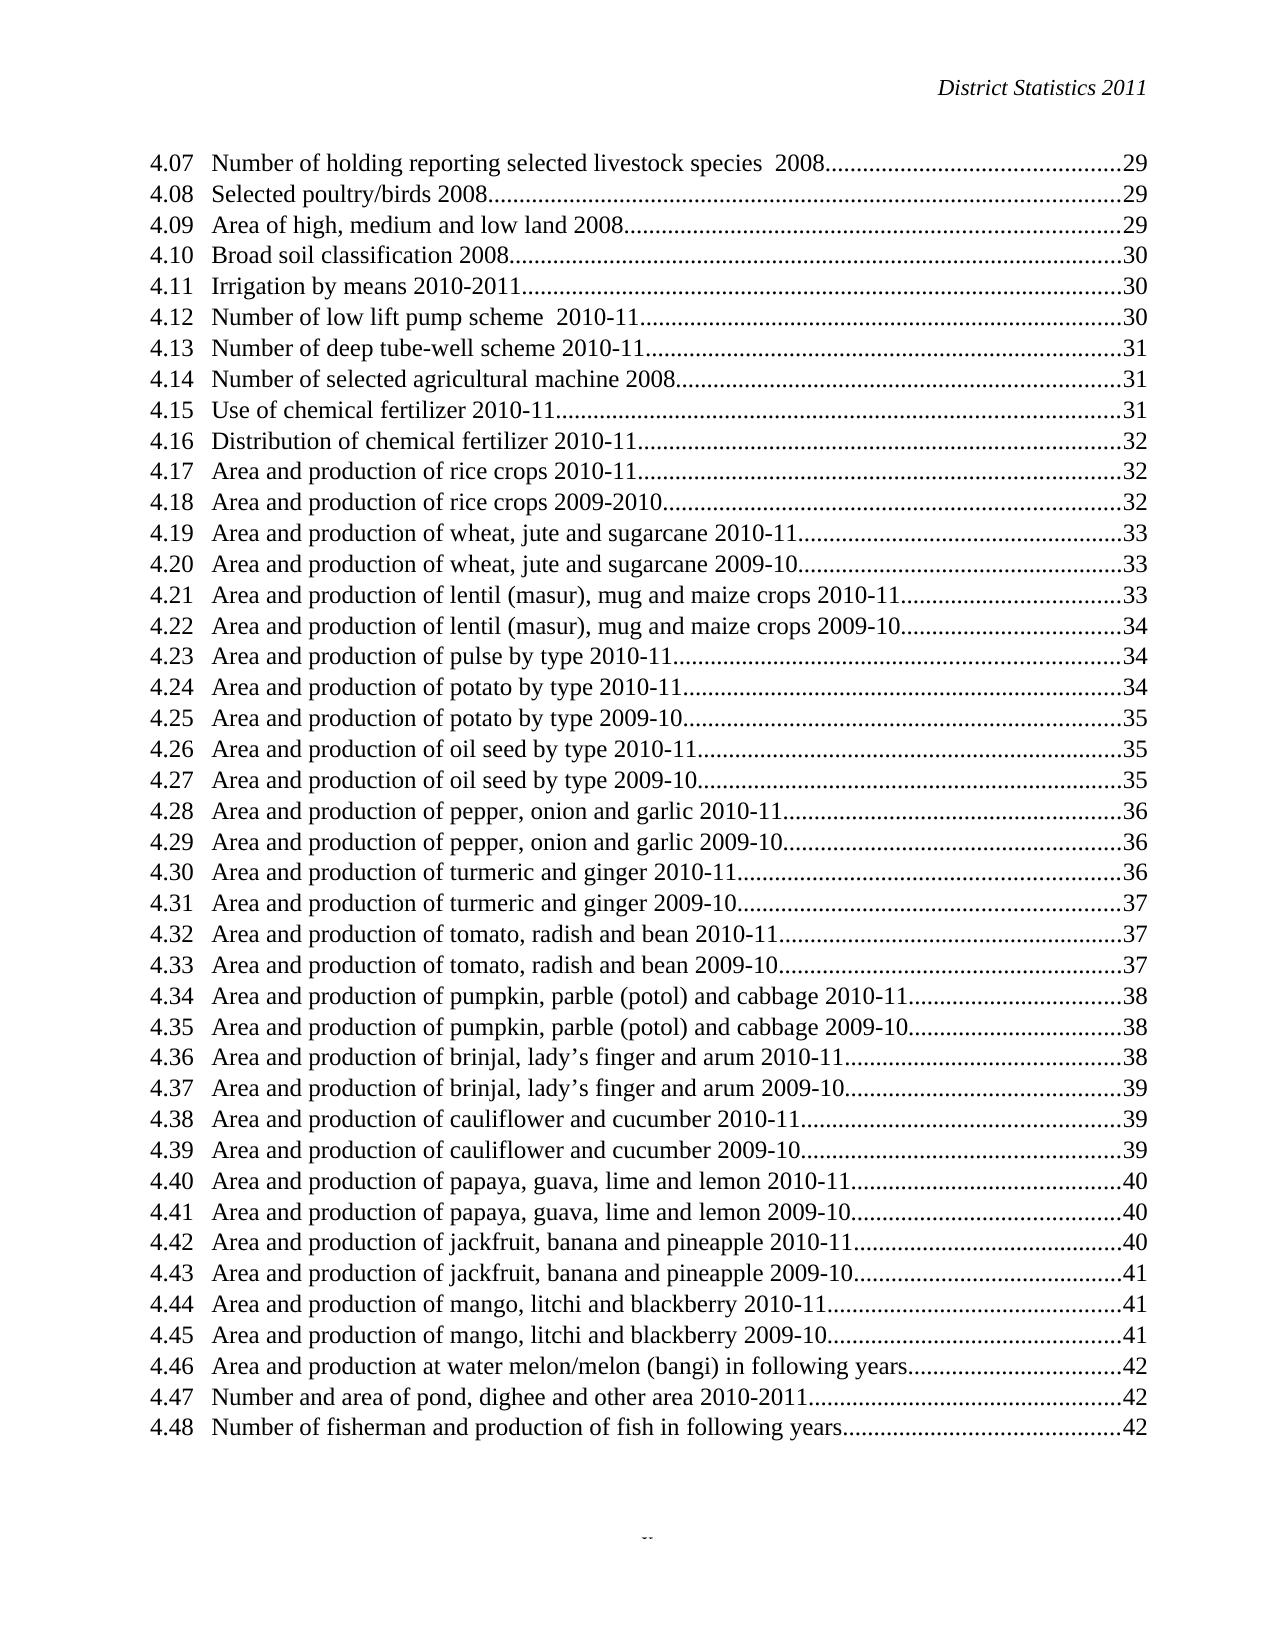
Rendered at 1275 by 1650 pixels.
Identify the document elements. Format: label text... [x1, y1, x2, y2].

list Area and production of cauliflower and cucumber 2010-11 39 [150, 1104, 1171, 1133]
list Area and production of oil seed by type 2010-11 35 [150, 734, 1171, 763]
list Area and production of tomato, radish and bean 2009-10 37 [150, 950, 1171, 978]
list Area and production of pepper, onion and garlic 2009-10 36 [150, 827, 1171, 855]
list Area and production of jackfruit, banana and pineapple 2010-11 40 [150, 1227, 1171, 1256]
list Area and production of lentil (masur), mug and maize crops 2010-11 33 [150, 580, 1171, 609]
list Selected poultry/birds 2008 29 [150, 179, 1171, 208]
list Area and production of papaya, guava, lime and lemon 2010-11 40 [150, 1166, 1171, 1194]
list Area and production of turmeric and ginger 2010-11 36 [150, 857, 1171, 886]
list Area and production of cauliflower and cucumber 2009-10 39 [150, 1135, 1171, 1163]
list Area of high, medium and low land 2008 29 [150, 210, 1171, 239]
list Area and production of papaya, guava, lime and lemon 2009-10 40 [150, 1197, 1171, 1225]
list Area and production of pulse by type 2010-11 34 [150, 641, 1171, 670]
list Area and production of pumpkin, parble (potol) and cabbage 2010-11 38 [150, 981, 1171, 1009]
list Area and production at water melon/melon (bangi) in following years 42 [150, 1351, 1171, 1380]
list Area and production of rice crops 2010-11 32 [150, 456, 1171, 485]
list Area and production of rice crops 2009-2010 32 [150, 487, 1171, 516]
list Area and production of mango, litchi and blackberry 2010-11 41 [150, 1289, 1171, 1318]
list Distribution of chemical fertilizer 2010-11 32 [150, 426, 1171, 454]
list Area and production of wheat, jute and sugarcane 2009-10 33 [150, 549, 1171, 578]
list Area and production of pumpkin, parble (potol) and cabbage 2009-10 38 [150, 1012, 1171, 1040]
list Area and production of wheat, jute and sugarcane 2010-11 33 [150, 518, 1171, 547]
list Area and production of mango, litchi and blackberry 2009-10 41 [150, 1320, 1171, 1349]
list Number of deep tube-well scheme 2010-11 31 [150, 333, 1171, 362]
list Area and production of lentil (masur), mug and maize crops 2009-10 34 [150, 611, 1171, 639]
list Use of chemical fertilizer 2010-11 31 [150, 395, 1171, 424]
list Broad soil classification 2008 30 [150, 241, 1171, 269]
list Area and production of oil seed by type 2009-10 35 [150, 765, 1171, 793]
list Area and production of turmeric and ginger 2009-10 37 [150, 888, 1171, 917]
list Number of fisherman and production of fish in following years 42 [150, 1412, 1171, 1441]
list Number of holding reporting selected livestock species 2008 29 [150, 148, 1171, 177]
list Area and production of pepper, onion and garlic 2010-11 36 [150, 796, 1171, 824]
list Area and production of brinjal, lady’s finger and arum 2009-10 39 [150, 1073, 1171, 1102]
list Number and area of pond, dighee and other area 2010-2011 42 [150, 1382, 1171, 1410]
list Area and production of jackfruit, banana and pineapple 2009-10 41 [150, 1258, 1171, 1287]
list Area and production of potato by type 2009-10 35 [150, 703, 1171, 732]
list Number of low lift pump scheme 2010-11 30 [150, 302, 1171, 331]
list Area and production of tomato, radish and bean 2010-11 37 [150, 919, 1171, 948]
list Area and production of brinjal, lady’s finger and arum 2010-11 38 [150, 1042, 1171, 1071]
list Area and production of potato by type 2010-11 34 [150, 672, 1171, 701]
list Irrigation by means 2010-2011 30 [150, 271, 1171, 300]
list Number of selected agricultural machine 2008 31 [150, 364, 1171, 393]
